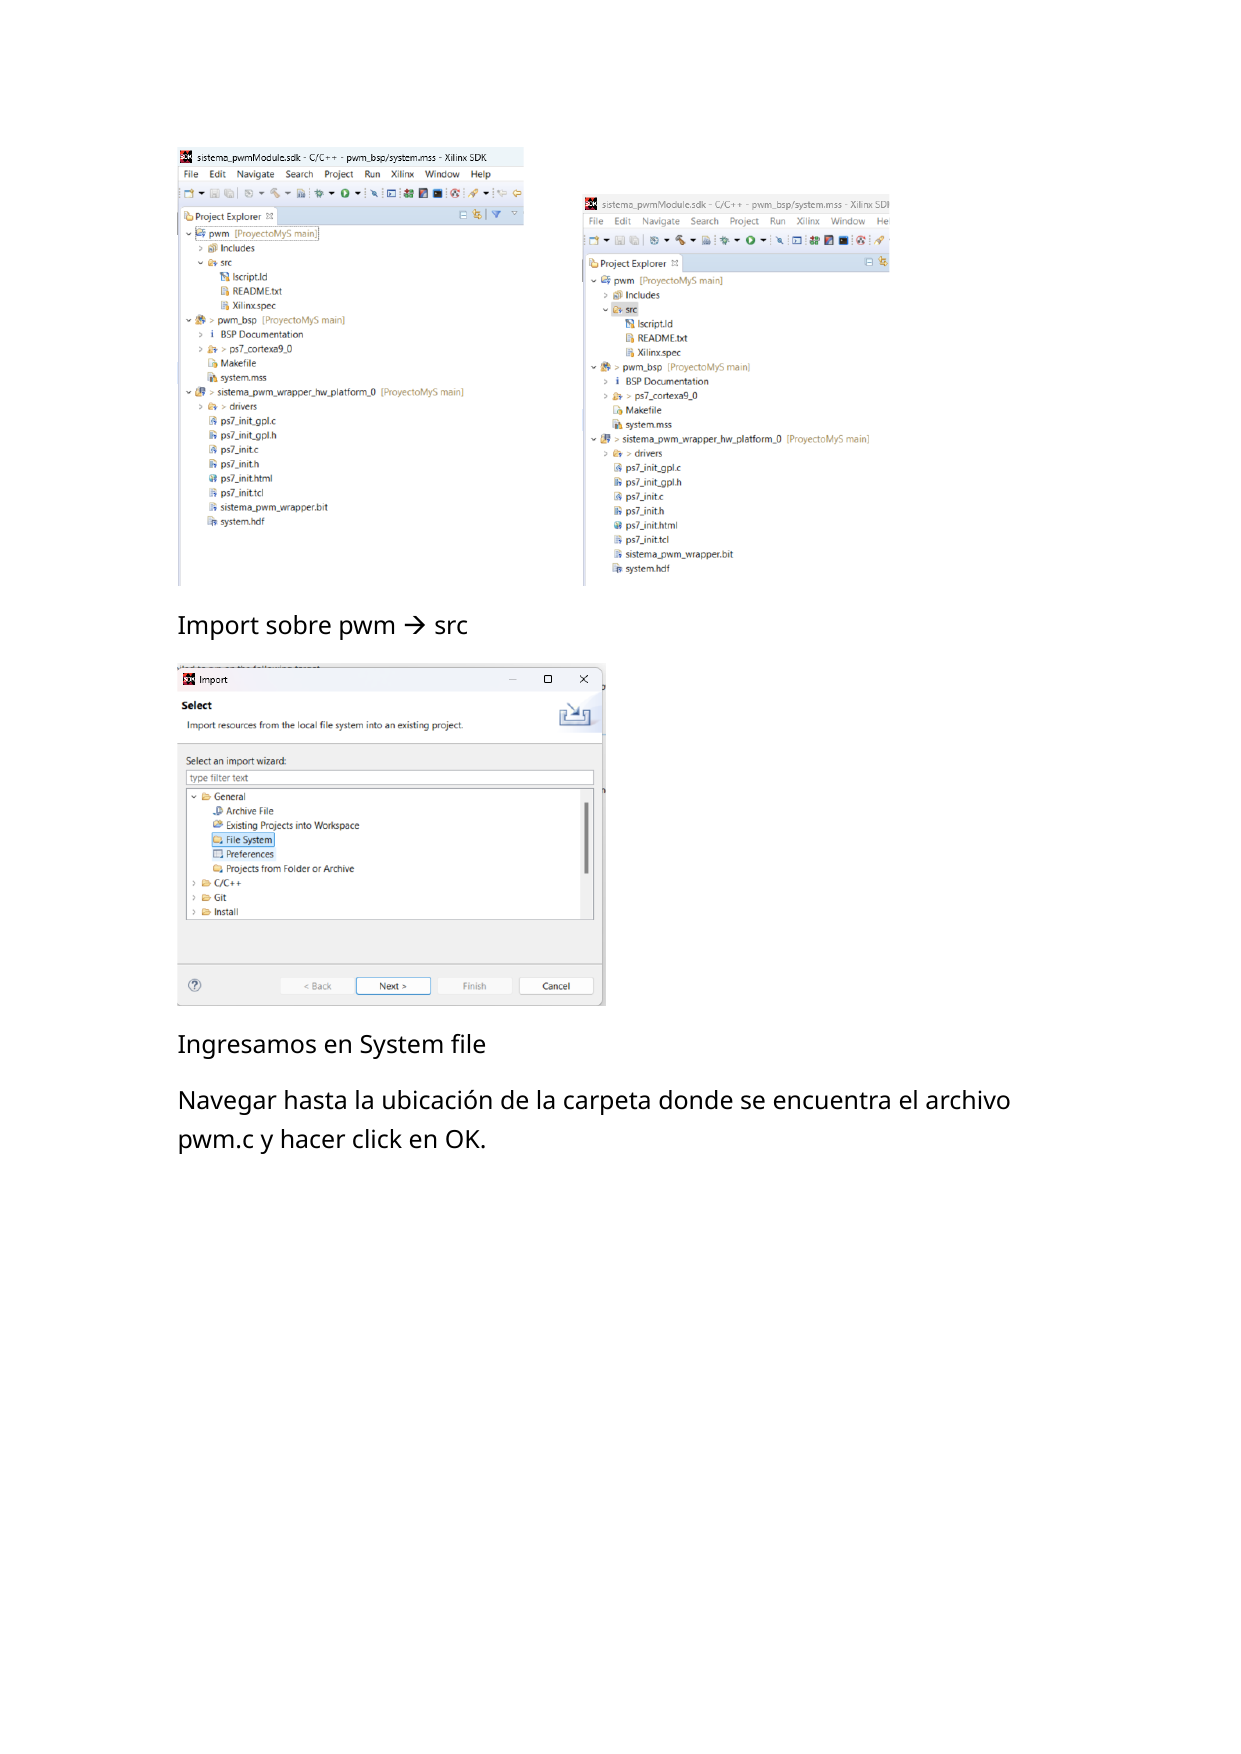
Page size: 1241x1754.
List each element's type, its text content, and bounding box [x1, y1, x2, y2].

text Ingresamos en System file [177, 1027, 1063, 1061]
text Navegar hasta la ubicación de la carpeta donde se encuentra el archivo pwm.c y hacer click en OK. [177, 1083, 1063, 1156]
picture [177, 147, 524, 586]
picture [582, 194, 890, 586]
picture [177, 663, 606, 1006]
text Import sobre pwm src [177, 608, 1063, 642]
